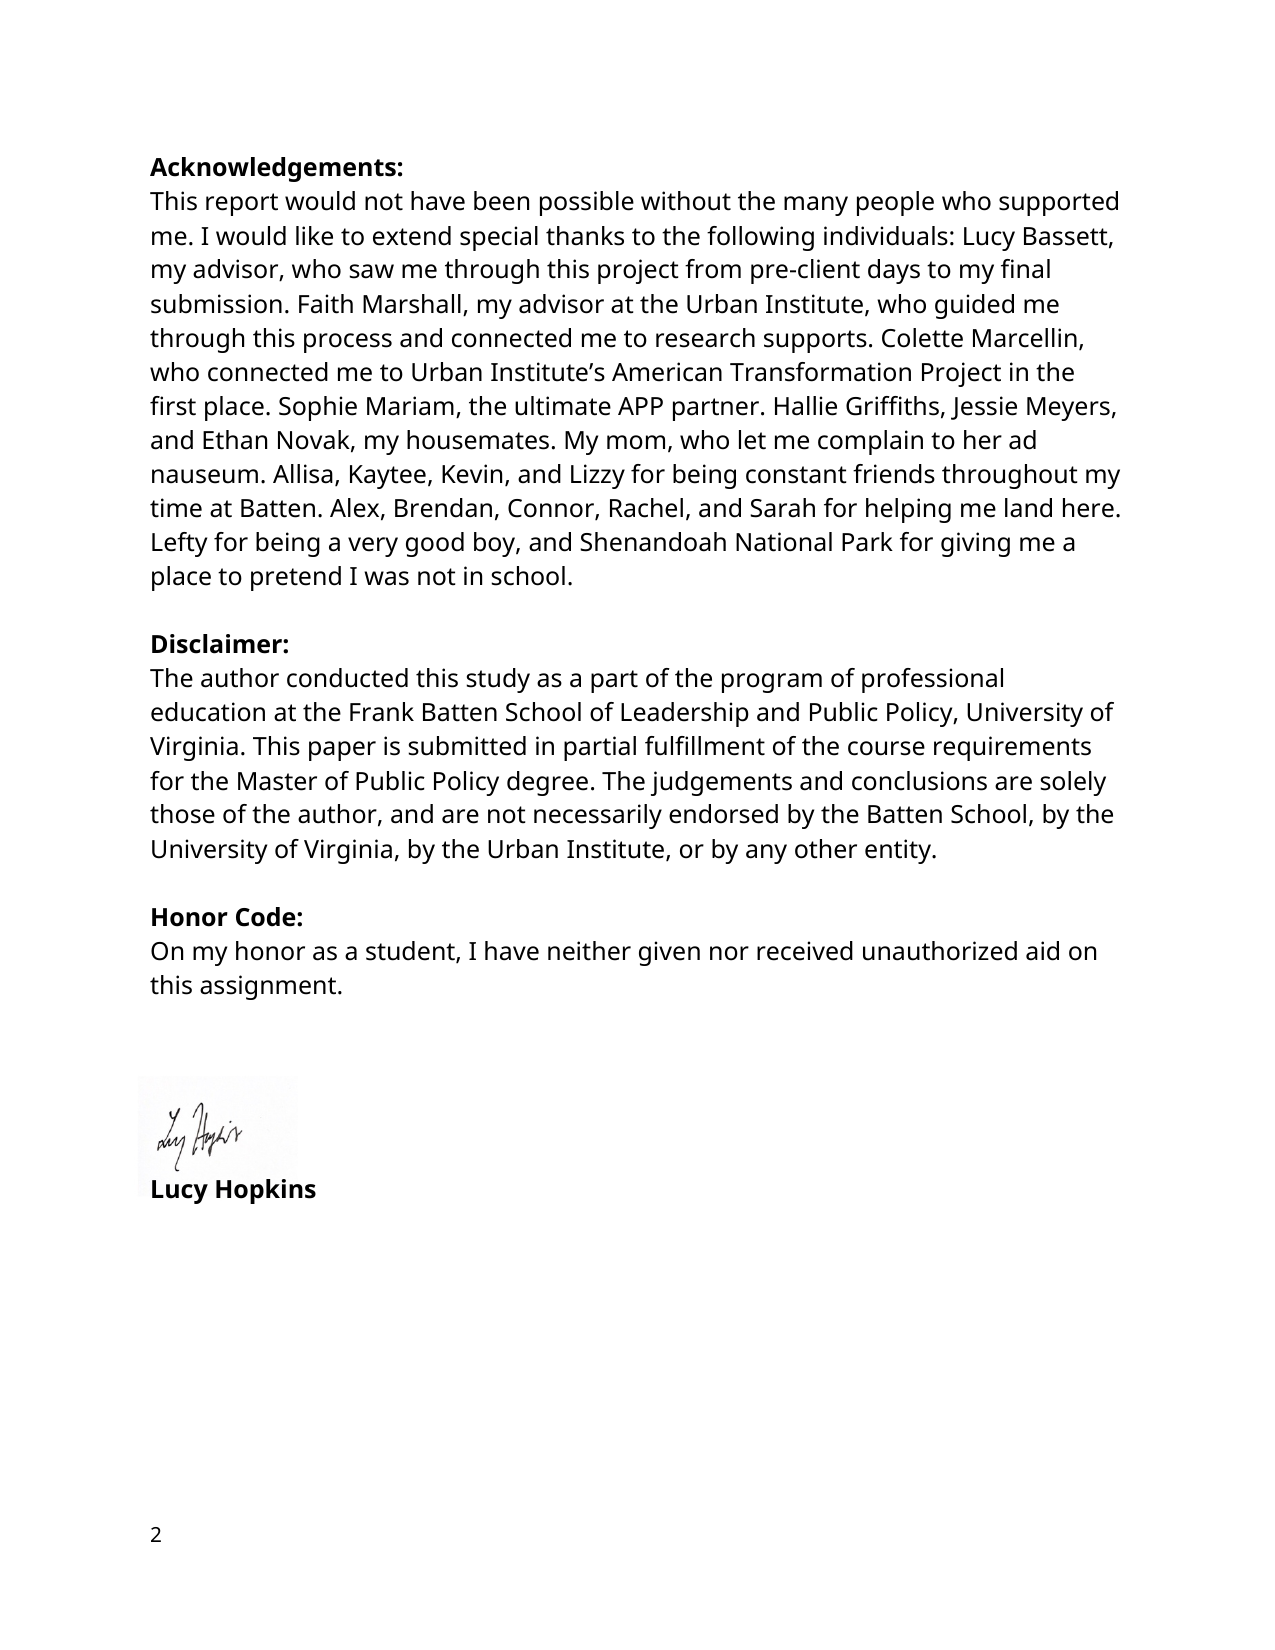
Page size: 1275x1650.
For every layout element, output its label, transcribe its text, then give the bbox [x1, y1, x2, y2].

text Disclaimer: The author conducted this study as a part of the program of professional education at the Frank Batten School of Leadership and Public Policy, University of Virginia. This paper is submitted in partial fulfillment of the course requirements for the Master of Public Policy degree. The judgements and conclusions are solely those of the author, and are not necessarily endorsed by the Batten School, by the University of Virginia, by the Urban Institute, or by any other entity. [150, 627, 1125, 865]
text On my honor as a student, I have neither given nor received unauthorized aid on this assignment. [150, 933, 1125, 1002]
text Lucy Hopkins [150, 1172, 1125, 1206]
text Acknowledgements: [150, 150, 1125, 184]
text This report would not have been possible without the many people who supported me. I would like to extend special thanks to the following individuals: Lucy Bassett, my advisor, who saw me through this project from pre-client days to my final submission. Faith Marshall, my advisor at the Urban Institute, who guided me through this process and connected me to research supports. Colette Marcellin, who connected me to Urban Institute’s American Transformation Project in the first place. Sophie Mariam, the ultimate APP partner. Hallie Griffiths, Jessie Meyers, and Ethan Novak, my housemates. My mom, who let me complain to her ad nauseum. Allisa, Kaytee, Kevin, and Lizzy for being constant friends throughout my time at Batten. Alex, Brendan, Connor, Rachel, and Sarah for helping me land here. Lefty for being a very good boy, and Shenandoah National Park for giving me a place to pretend I was not in school. [150, 184, 1125, 593]
picture [128, 1020, 307, 1252]
text Honor Code: [150, 899, 1125, 933]
